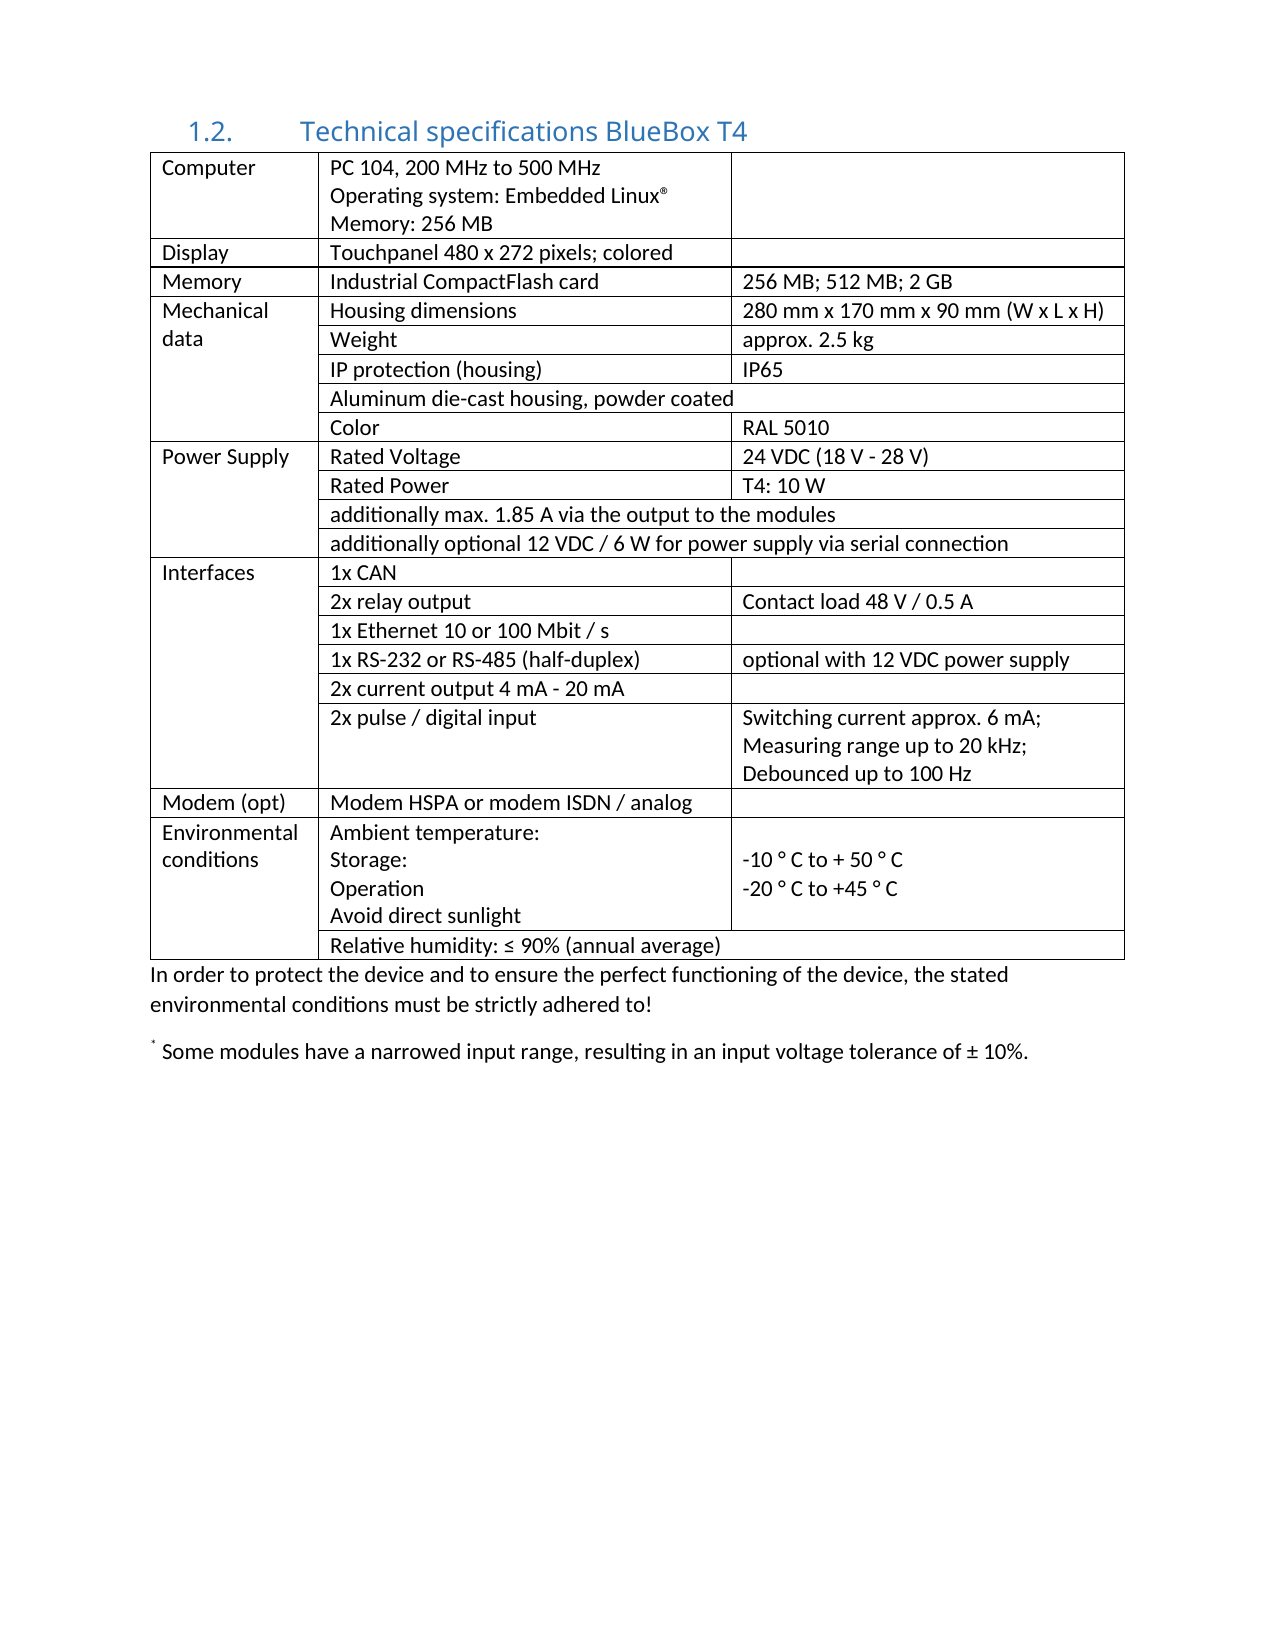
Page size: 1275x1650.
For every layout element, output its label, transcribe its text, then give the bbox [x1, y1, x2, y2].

text * Some modules have a narrowed input range, resulting in an input voltage tolerance of ± 10%. [150, 1037, 1125, 1065]
table_cell optional with 12 VDC power supply [732, 645, 1124, 673]
table_cell Mechanical data [151, 297, 318, 441]
table_cell additionally optional 12 VDC / 6 W for power supply via serial connection [319, 529, 1124, 557]
table_cell T4: 10 W [732, 471, 1124, 499]
table_cell Modem HSPA or modem ISDN / analog [319, 789, 731, 817]
table_cell Industrial CompactFlash card [319, 268, 731, 296]
text In order to protect the device and to ensure the perfect functioning of the device, the stated environmental conditions must be strictly adhered to! [150, 960, 1125, 1018]
table_cell Touchpanel 480 x 272 pixels; colored [319, 239, 731, 266]
table_cell 2x pulse / digital input [319, 704, 731, 787]
table_cell Color [319, 413, 731, 441]
table_cell 1x CAN [319, 558, 731, 586]
table_cell [732, 616, 1124, 644]
table_cell Switching current approx. 6 mA; Measuring range up to 20 kHz; Debounced up to 100 Hz [732, 704, 1124, 787]
table_header Computer [151, 153, 318, 237]
table_cell Rated Voltage [319, 442, 731, 470]
table_cell 280 mm x 170 mm x 90 mm (W x L x H) [732, 297, 1124, 324]
table_cell 2x relay output [319, 587, 731, 615]
table_cell -10 ° C to + 50 ° C -20 ° C to +45 ° C [732, 818, 1124, 930]
table_cell Display [151, 239, 318, 266]
table_cell Weight [319, 326, 731, 354]
table_cell 24 VDC (18 V - 28 V) [732, 442, 1124, 470]
table_cell approx. 2.5 kg [732, 326, 1124, 354]
table_cell 1x Ethernet 10 or 100 Mbit / s [319, 616, 731, 644]
table_cell Relative humidity: ≤ 90% (annual average) [319, 931, 1124, 959]
table_cell [732, 239, 1124, 266]
subtitle Technical specifications BlueBox T4 [187, 112, 1125, 149]
table_cell 2x current output 4 mA - 20 mA [319, 674, 731, 702]
table_cell Power Supply [151, 442, 318, 557]
table_header PC 104, 200 MHz to 500 MHz Operating system: Embedded Linux® Memory: 256 MB [319, 153, 731, 237]
table_cell IP protection (housing) [319, 355, 731, 383]
table_cell IP65 [732, 355, 1124, 383]
table_cell Rated Power [319, 471, 731, 499]
table_cell 256 MB; 512 MB; 2 GB [732, 268, 1124, 296]
table_cell [732, 789, 1124, 817]
table_cell Memory [151, 268, 318, 296]
table_cell Environmental conditions [151, 818, 318, 959]
table_cell Interfaces [151, 558, 318, 787]
table_cell Modem (opt) [151, 789, 318, 817]
table_cell 1x RS-232 or RS-485 (half-duplex) [319, 645, 731, 673]
table_cell Housing dimensions [319, 297, 731, 324]
table_cell Contact load 48 V / 0.5 A [732, 587, 1124, 615]
table_cell [732, 674, 1124, 702]
table_cell [732, 558, 1124, 586]
table_cell RAL 5010 [732, 413, 1124, 441]
table_cell Ambient temperature: Storage: Operation Avoid direct sunlight [319, 818, 731, 930]
table_cell additionally max. 1.85 A via the output to the modules [319, 500, 1124, 528]
table_cell Aluminum die-cast housing, powder coated [319, 384, 1124, 412]
table_header [732, 153, 1124, 237]
